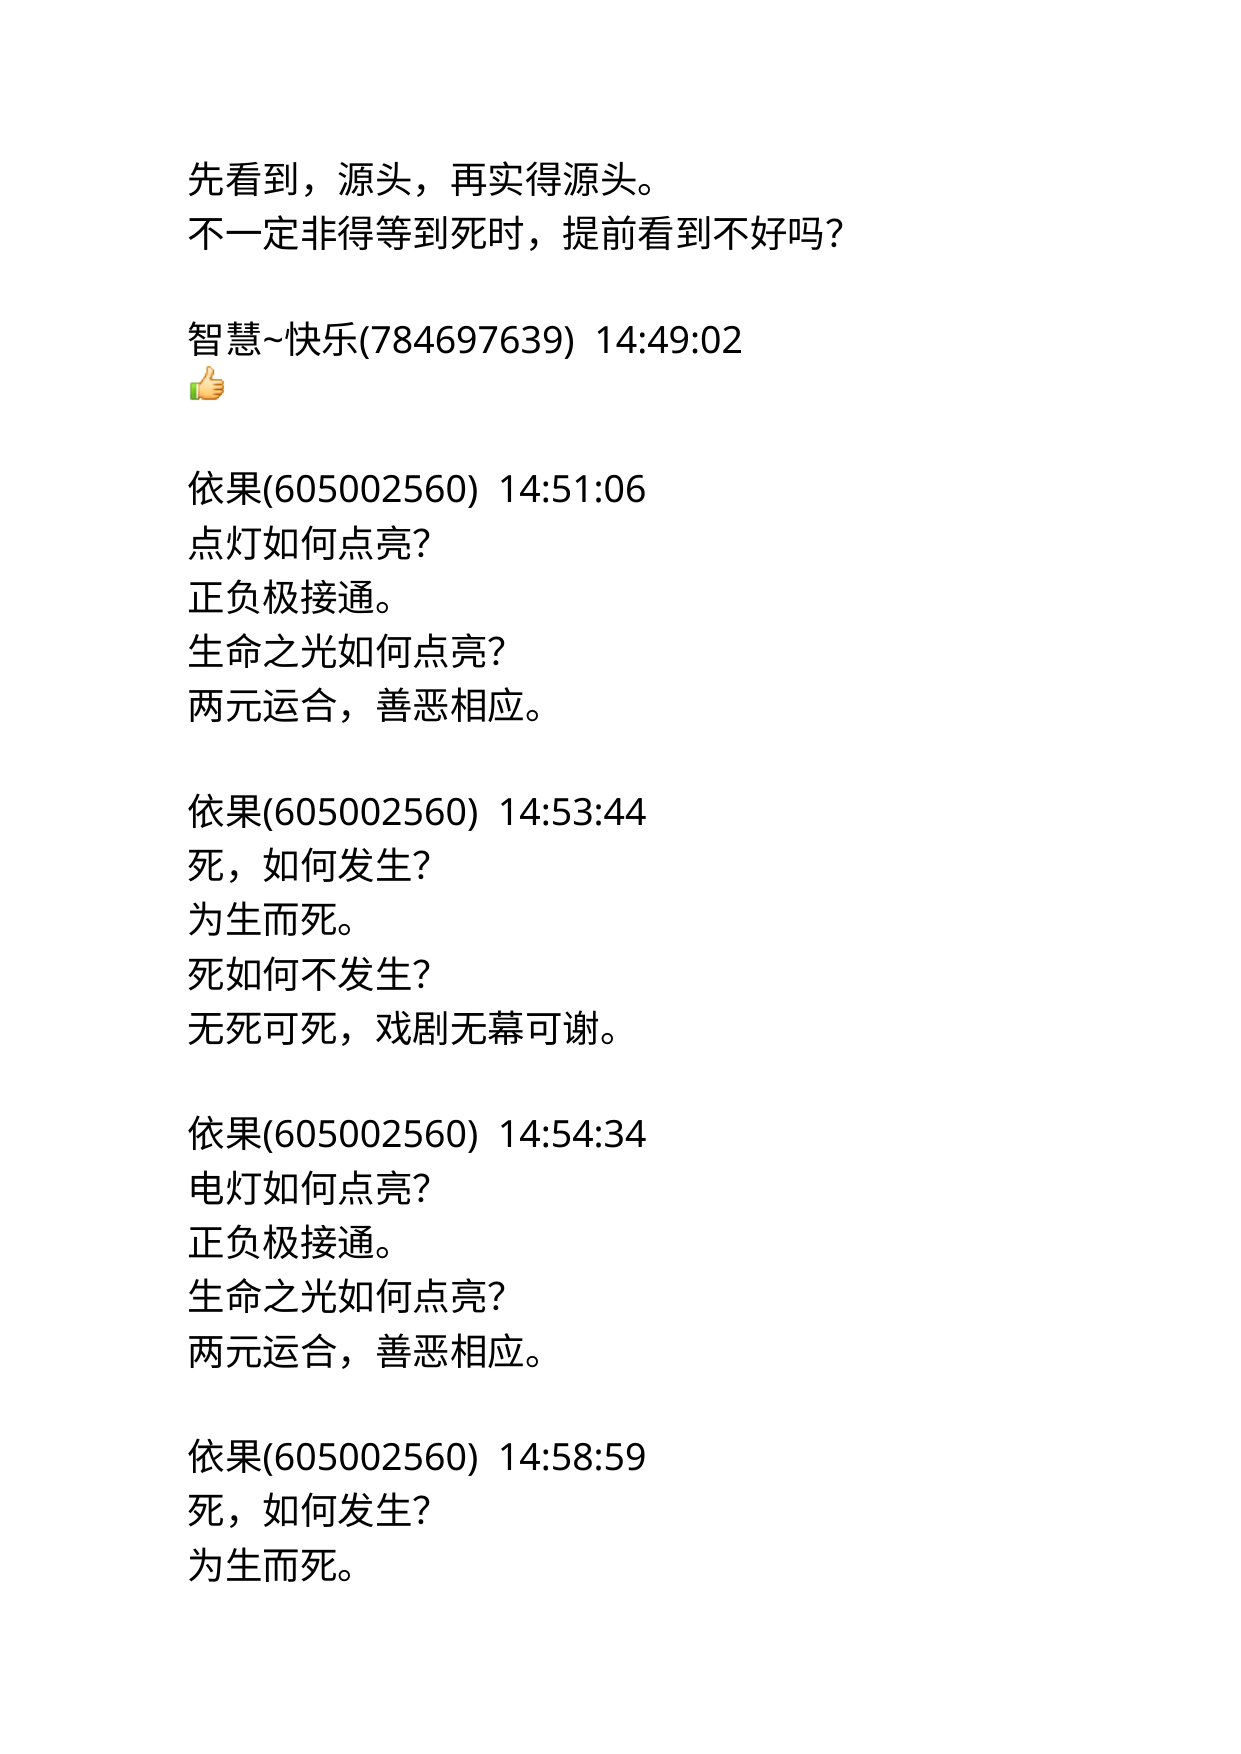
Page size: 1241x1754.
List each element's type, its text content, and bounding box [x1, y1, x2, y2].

text 依果(605002560) 14:53:44 死，如何发生？ 为生而死。 死如何不发生？ 无死可死，戏剧无幕可谢。 [187, 731, 1053, 1053]
text 依果(605002560) 14:54:34 电灯如何点亮？ 正负极接通。 生命之光如何点亮？ 两元运合，善恶相应。 [187, 1053, 1053, 1376]
picture [187, 364, 226, 402]
text 依果(605002560) 14:51:06 点灯如何点亮？ 正负极接通。 生命之光如何点亮？ 两元运合，善恶相应。 [187, 408, 1053, 731]
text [187, 150, 1053, 258]
text 智慧~快乐(784697639) 14:49:02 [187, 258, 1053, 408]
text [187, 1376, 1053, 1590]
